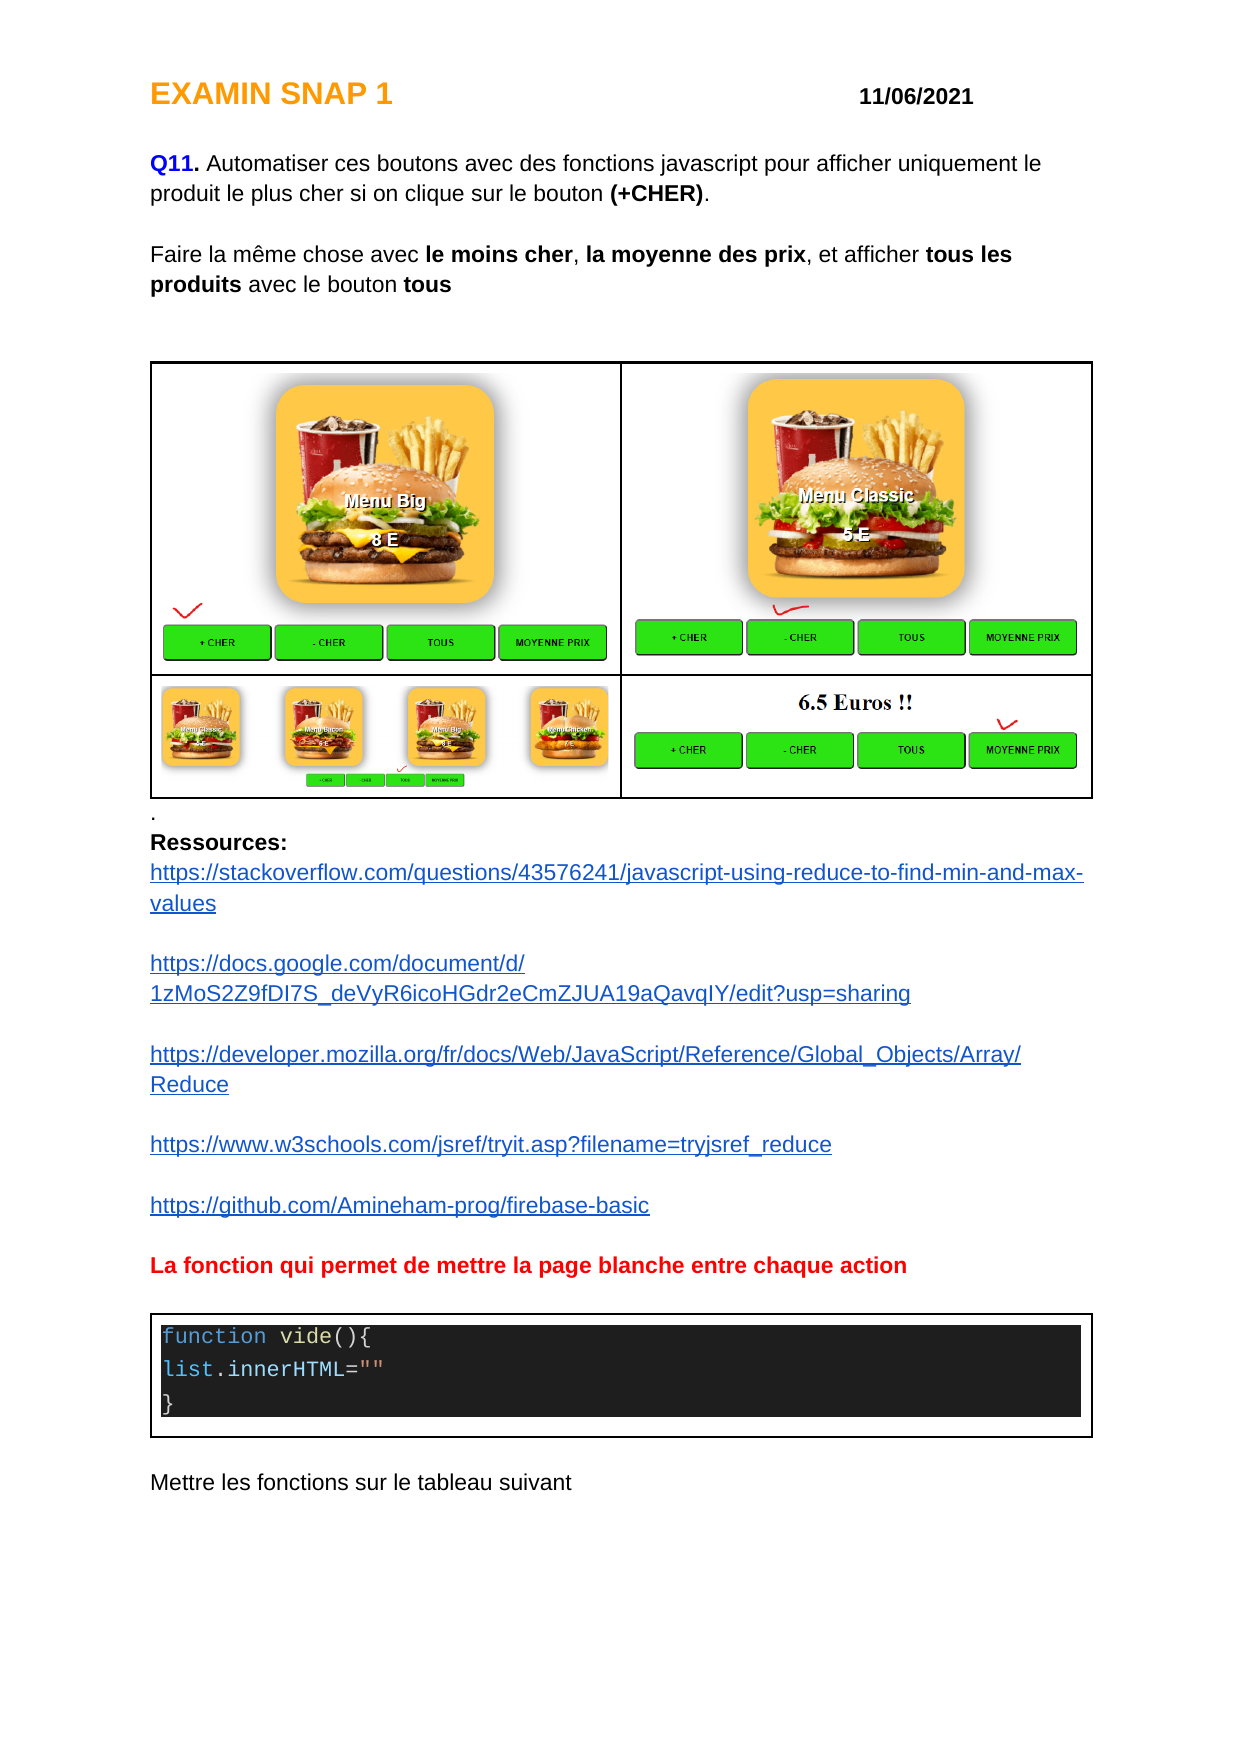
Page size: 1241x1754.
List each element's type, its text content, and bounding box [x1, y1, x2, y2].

table_cell [152, 676, 620, 797]
table_header [152, 364, 620, 674]
text https://github.com/Amineham-prog/firebase-basic [150, 1192, 1090, 1218]
text https://www.w3schools.com/jsref/tryit.asp?filename=tryjsref_reduce [150, 1131, 1090, 1158]
text Mettre les fonctions sur le tableau suivant [150, 1468, 1090, 1495]
text Ressources: [150, 829, 1090, 856]
picture [631, 373, 1079, 656]
picture [161, 686, 609, 787]
text Faire la même chose avec le moins cher, la moyenne des prix, et afficher tous les produits avec le bouton tous [150, 241, 1090, 297]
table_header function vide(){ list.innerHTML="" } [152, 1315, 1091, 1436]
table_cell [622, 676, 1091, 797]
text https://developer.mozilla.org/fr/docs/Web/JavaScript/Reference/Global_Objects/Array/Reduce [150, 1041, 1090, 1097]
text La fonction qui permet de mettre la page blanche entre chaque action [150, 1252, 1090, 1278]
text . [150, 799, 1090, 825]
text https://docs.google.com/document/d/1zMoS2Z9fDI7S_deVyR6icoHGdr2eCmZJUA19aQavqIY/edit?usp=sharing [150, 950, 1090, 1007]
table_header [622, 364, 1091, 674]
picture [631, 686, 1079, 770]
text Q11. Automatiser ces boutons avec des fonctions javascript pour afficher uniquement le produit le plus cher si on clique sur le bouton (+CHER). [150, 150, 1090, 207]
picture [161, 373, 609, 664]
text https://stackoverflow.com/questions/43576241/javascript-using-reduce-to-find-min-and-max-values [150, 859, 1090, 916]
